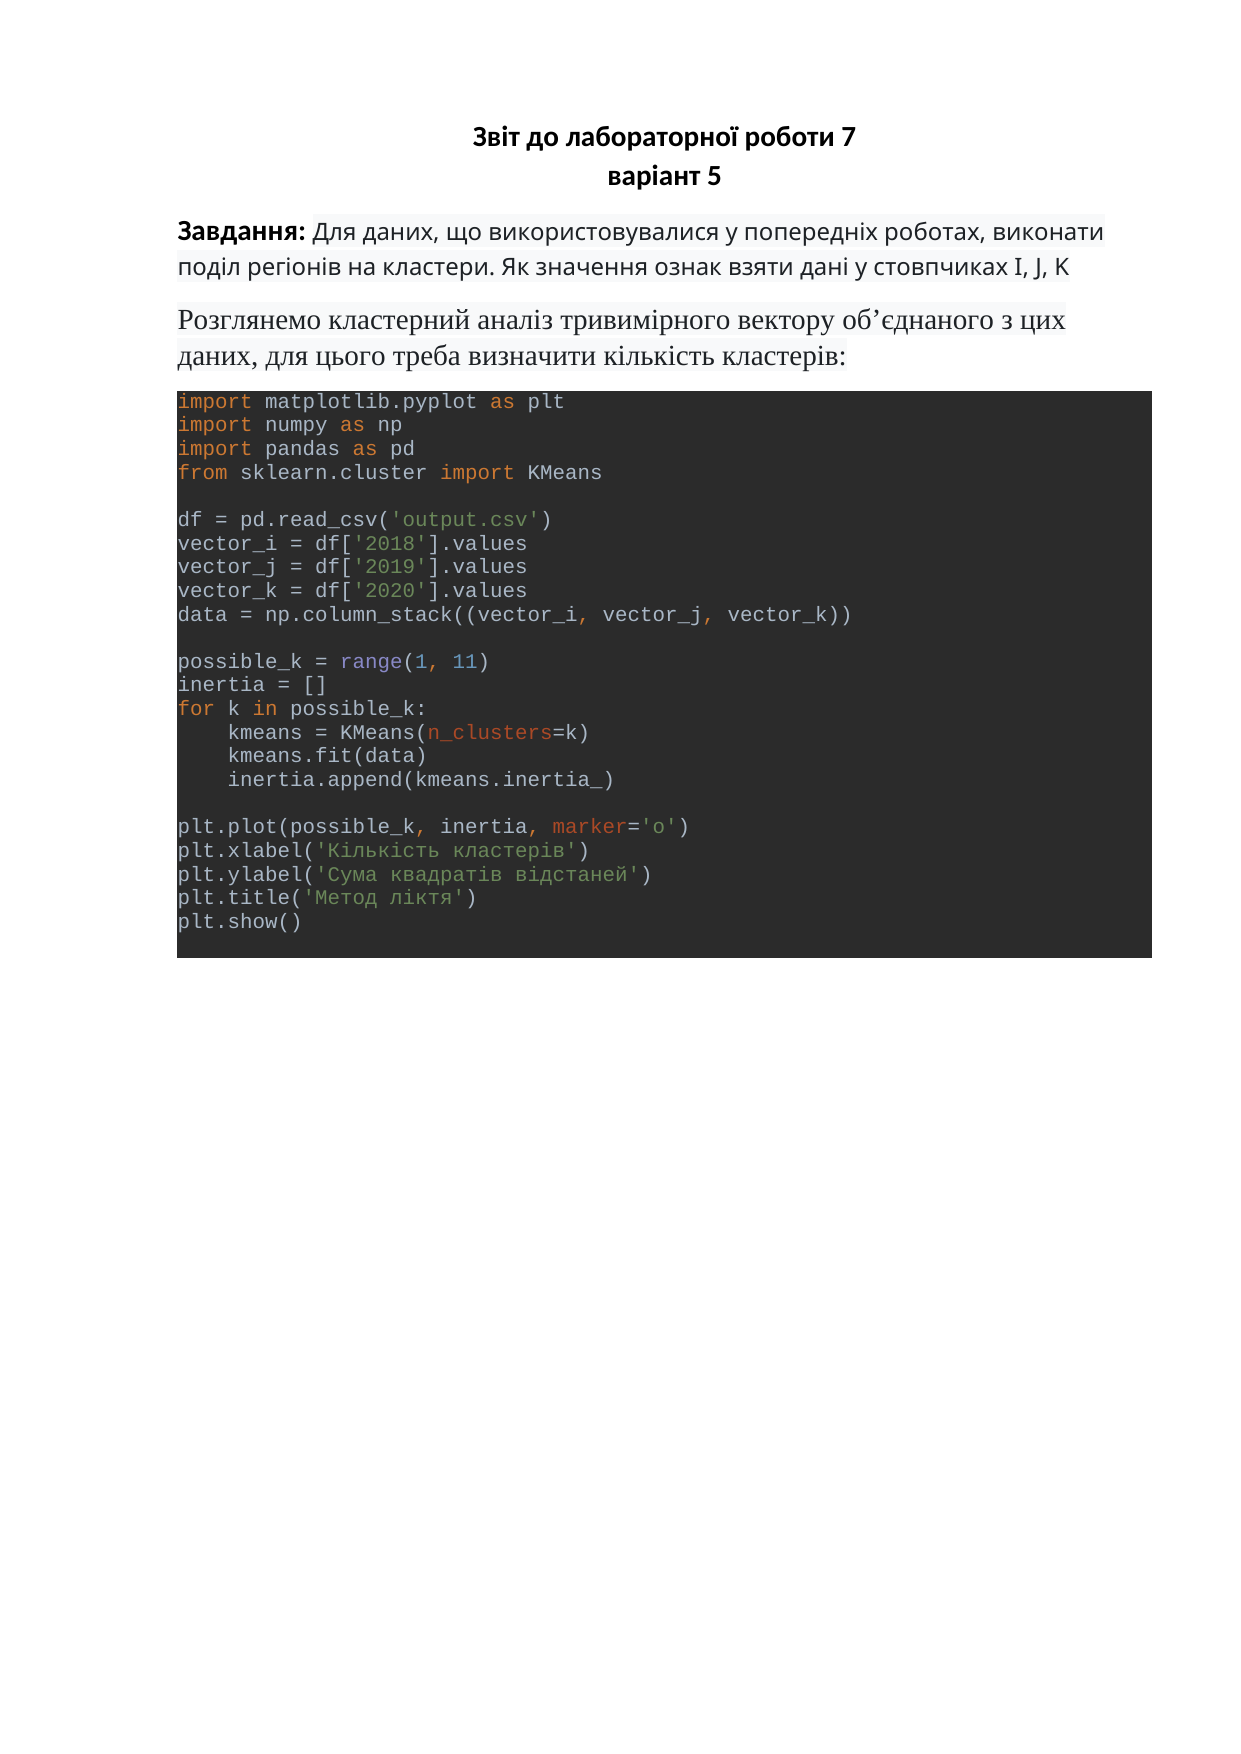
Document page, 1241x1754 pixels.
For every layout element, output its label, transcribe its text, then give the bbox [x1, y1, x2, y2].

text Завдання: Для даних, що використовувалися у попередніх роботах, виконати поділ регіонів на кластери. Як значення ознак взяти дані у стовпчиках I, J, K [177, 212, 1152, 282]
text Звіт до лабораторної роботи 7 варіант 5 [177, 118, 1152, 192]
text Розглянемо кластерний аналіз тривимірного вектору об’єднаного з цих даних, для цього треба визначити кількість кластерів: [177, 302, 1152, 371]
text import matplotlib.pyplot as plt import numpy as np import pandas as pd from sklearn.cluster import KMeans df = pd.read_csv('output.csv') vector_i = df['2018'].values vector_j = df['2019'].values vector_k = df['2020'].values data = np.column_stack((vector_i, vector_j, vector_k)) possible_k = range(1, 11) inertia = [] for k in possible_k: kmeans = KMeans(n_clusters=k) kmeans.fit(data) inertia.append(kmeans.inertia_) plt.plot(possible_k, inertia, marker='o') plt.xlabel('Кількість кластерів') plt.ylabel('Сума квадратів відстаней') plt.title('Метод ліктя') plt.show() [177, 391, 1152, 934]
